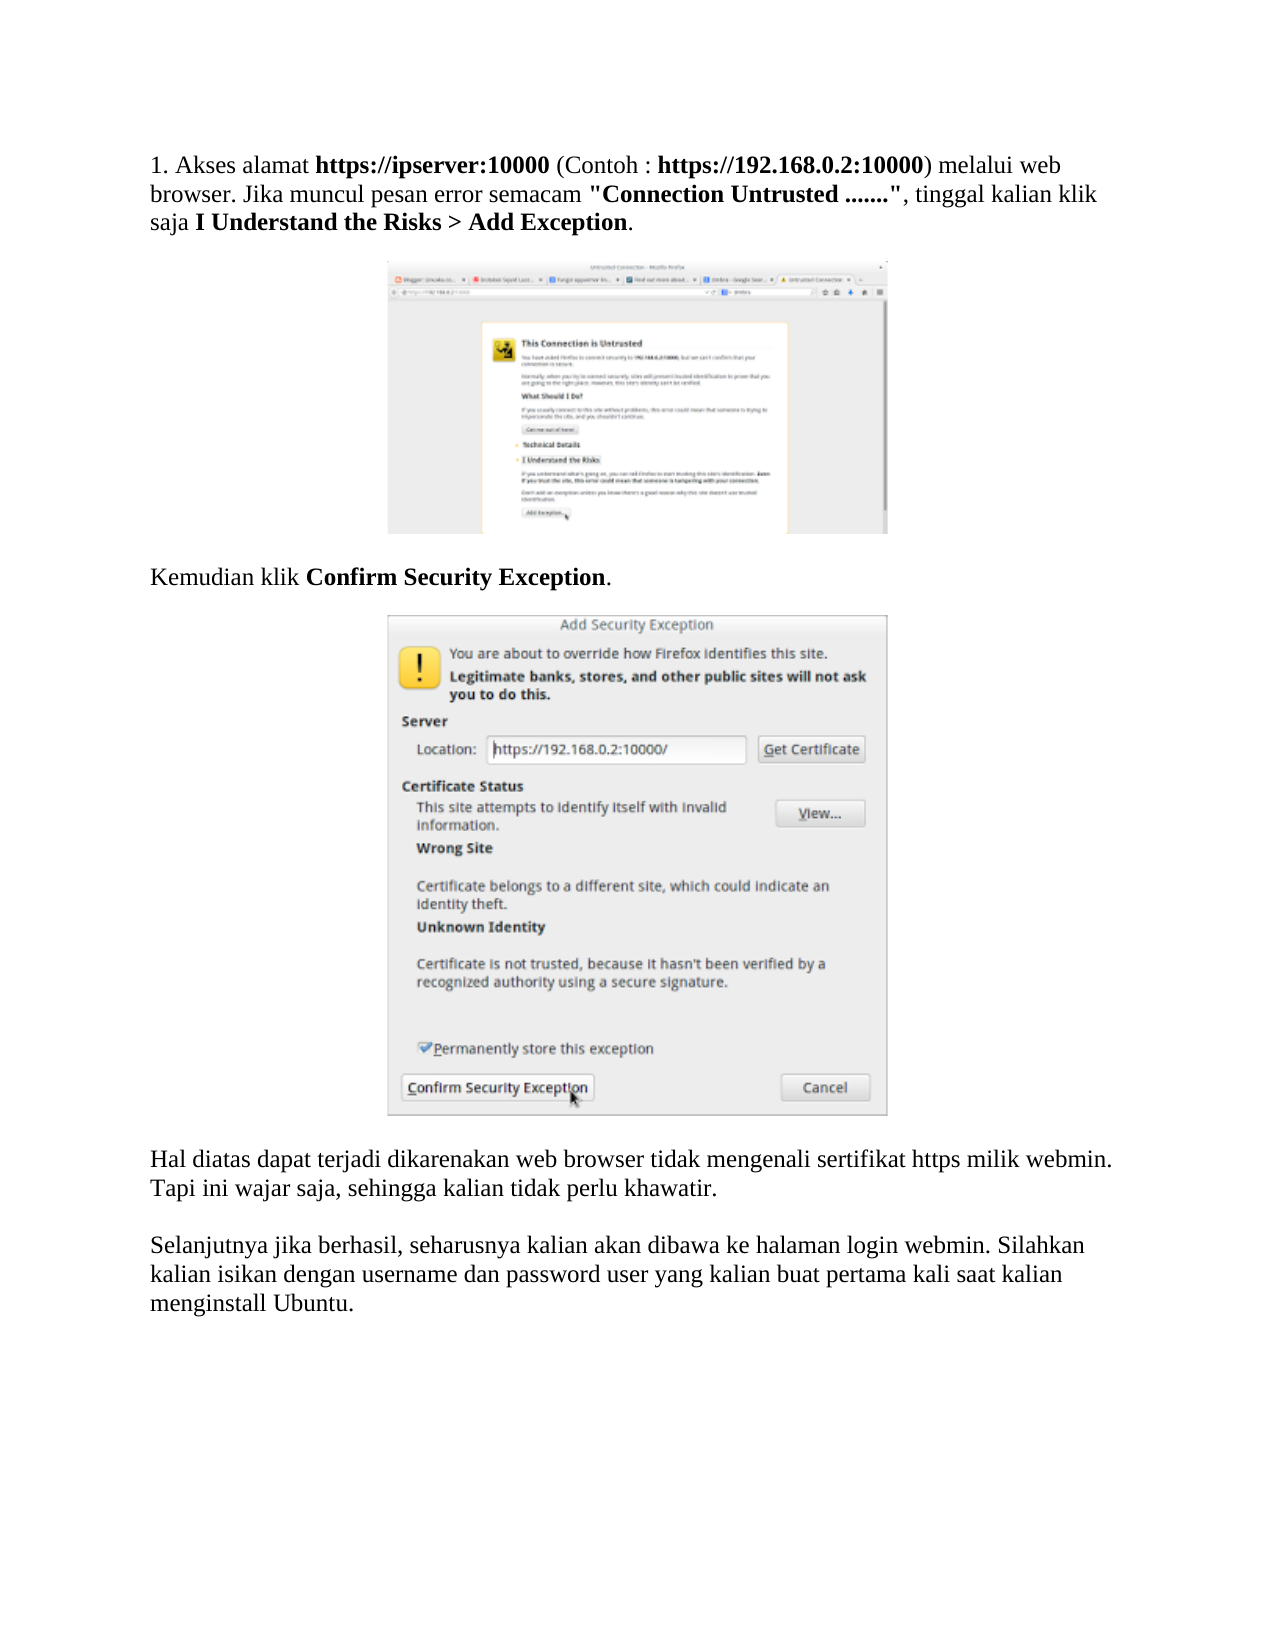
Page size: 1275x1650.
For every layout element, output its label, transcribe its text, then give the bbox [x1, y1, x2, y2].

picture [387, 261, 888, 534]
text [150, 150, 1125, 236]
text Hal diatas dapat terjadi dikarenakan web browser tidak mengenali sertifikat https milik webmin. Tapi ini wajar saja, sehingga kalian tidak perlu khawatir. Selanjutnya jika berhasil, seharusnya kalian akan dibawa ke halaman login webmin. Silahkan kalian isikan dengan username dan password user yang kalian buat pertama kali saat kalian menginstall Ubuntu. [150, 1116, 1125, 1317]
picture [387, 615, 888, 1116]
text Kemudian klik Confirm Security Exception. [150, 533, 1125, 591]
